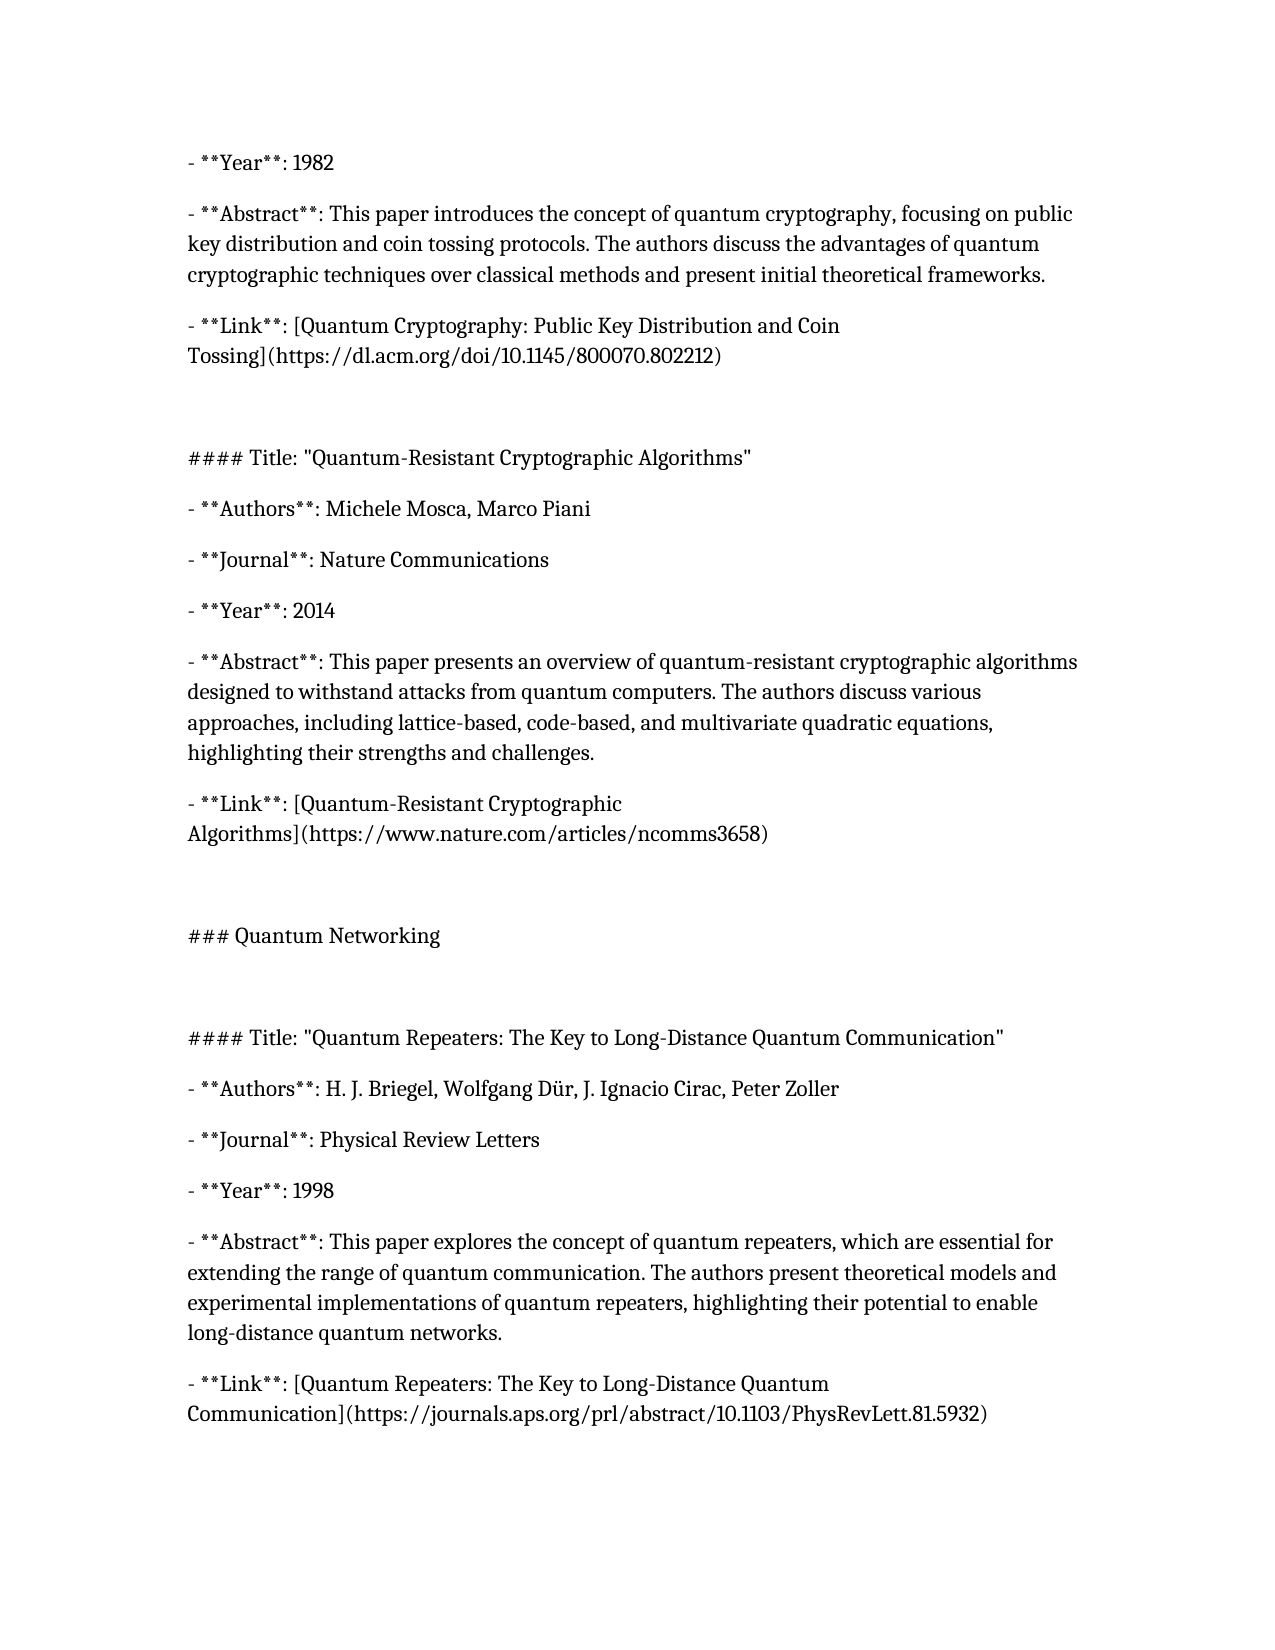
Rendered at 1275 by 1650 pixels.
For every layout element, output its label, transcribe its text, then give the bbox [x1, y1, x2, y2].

text - **Link**: [Quantum Repeaters: The Key to Long-Distance Quantum Communication](https://journals.aps.org/prl/abstract/10.1103/PhysRevLett.81.5932) [187, 1371, 1087, 1427]
text - **Journal**: Physical Review Letters [187, 1127, 1087, 1153]
text - **Abstract**: This paper explores the concept of quantum repeaters, which are essential for extending the range of quantum communication. The authors present theoretical models and experimental implementations of quantum repeaters, highlighting their potential to enable long-distance quantum networks. [187, 1229, 1087, 1346]
text ### Quantum Networking [187, 923, 1087, 949]
text #### Title: "Quantum Repeaters: The Key to Long-Distance Quantum Communication" [187, 1025, 1087, 1051]
text - **Authors**: Michele Mosca, Marco Piani [187, 496, 1087, 522]
text - **Year**: 1998 [187, 1178, 1087, 1204]
text - **Abstract**: This paper presents an overview of quantum-resistant cryptographic algorithms designed to withstand attacks from quantum computers. The authors discuss various approaches, including lattice-based, code-based, and multivariate quadratic equations, highlighting their strengths and challenges. [187, 649, 1087, 766]
text #### Title: "Quantum-Resistant Cryptographic Algorithms" [187, 445, 1087, 471]
text - **Year**: 1982 [187, 150, 1087, 176]
text - **Abstract**: This paper introduces the concept of quantum cryptography, focusing on public key distribution and coin tossing protocols. The authors discuss the advantages of quantum cryptographic techniques over classical methods and present initial theoretical frameworks. [187, 201, 1087, 288]
text - **Authors**: H. J. Briegel, Wolfgang Dür, J. Ignacio Cirac, Peter Zoller [187, 1076, 1087, 1102]
text - **Link**: [Quantum Cryptography: Public Key Distribution and Coin Tossing](https://dl.acm.org/doi/10.1145/800070.802212) [187, 312, 1087, 369]
text - **Journal**: Nature Communications [187, 547, 1087, 573]
text - **Year**: 2014 [187, 598, 1087, 624]
text - **Link**: [Quantum-Resistant Cryptographic Algorithms](https://www.nature.com/articles/ncomms3658) [187, 791, 1087, 847]
